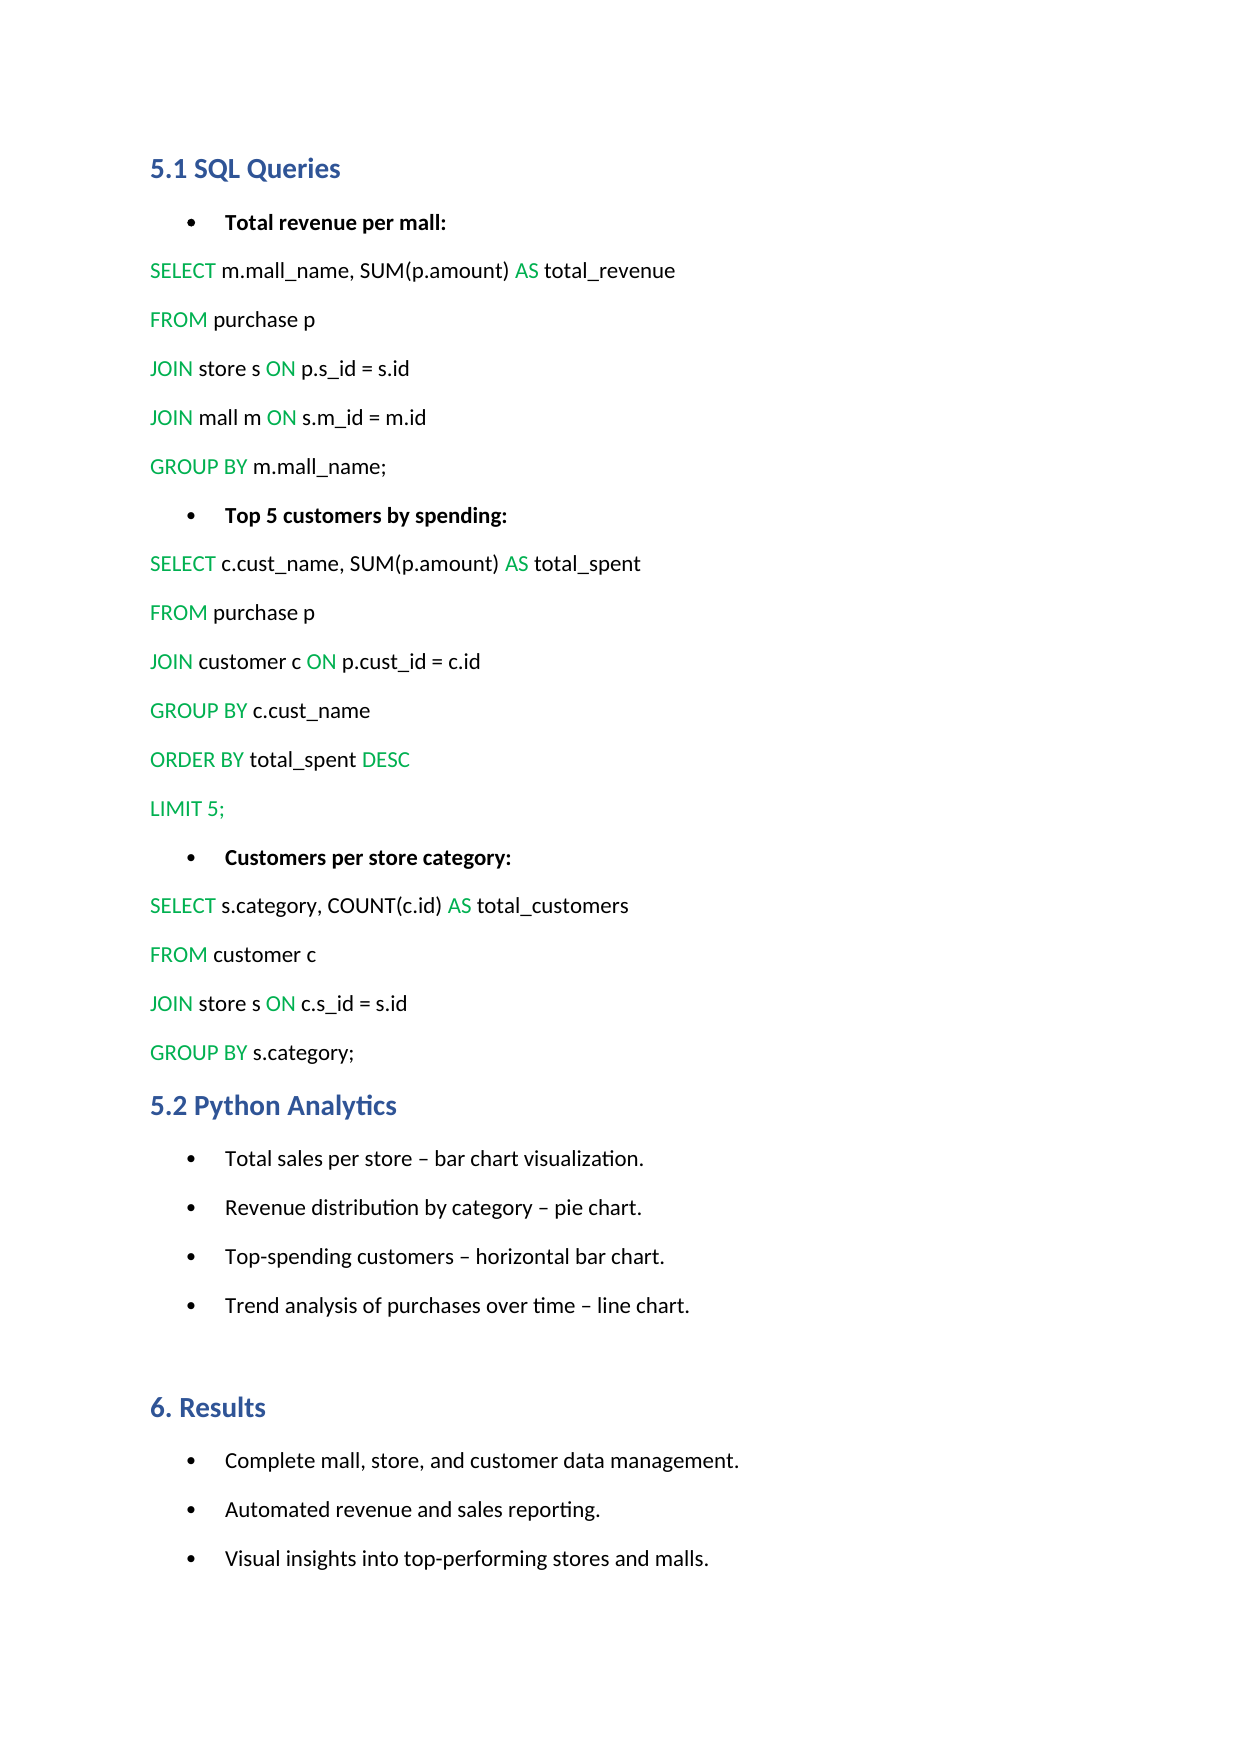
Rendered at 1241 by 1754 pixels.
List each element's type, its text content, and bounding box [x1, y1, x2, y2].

list Visual insights into top-performing stores and malls. [187, 1544, 1090, 1572]
list Revenue distribution by category – pie chart. [187, 1193, 1090, 1221]
text FROM customer c [150, 940, 1090, 968]
text FROM purchase p [150, 305, 1090, 333]
text FROM purchase p [150, 598, 1090, 626]
text 5.1 SQL Queries [150, 150, 1090, 186]
text JOIN store s ON p.s_id = s.id [150, 354, 1090, 382]
list Top-spending customers – horizontal bar chart. [187, 1242, 1090, 1270]
text GROUP BY s.category; [150, 1038, 1090, 1066]
list Customers per store category: [187, 843, 1090, 871]
list Complete mall, store, and customer data management. [187, 1446, 1090, 1474]
text GROUP BY m.mall_name; [150, 452, 1090, 480]
list Trend analysis of purchases over time – line chart. [187, 1291, 1090, 1319]
text JOIN customer c ON p.cust_id = c.id [150, 647, 1090, 675]
list Total revenue per mall: [187, 208, 1090, 236]
text 6. Results [150, 1389, 1090, 1424]
text JOIN mall m ON s.m_id = m.id [150, 403, 1090, 431]
text SELECT s.category, COUNT(c.id) AS total_customers [150, 892, 1090, 919]
text ORDER BY total_spent DESC [150, 745, 1090, 773]
text JOIN store s ON c.s_id = s.id [150, 989, 1090, 1017]
text SELECT m.mall_name, SUM(p.amount) AS total_revenue [150, 256, 1090, 284]
list Top 5 customers by spending: [187, 501, 1090, 529]
text SELECT c.cust_name, SUM(p.amount) AS total_spent [150, 549, 1090, 578]
text 5.2 Python Analytics [150, 1087, 1090, 1123]
text LIMIT 5; [150, 794, 1090, 822]
list Total sales per store – bar chart visualization. [187, 1144, 1090, 1173]
text GROUP BY c.cust_name [150, 696, 1090, 724]
list Automated revenue and sales reporting. [187, 1495, 1090, 1523]
